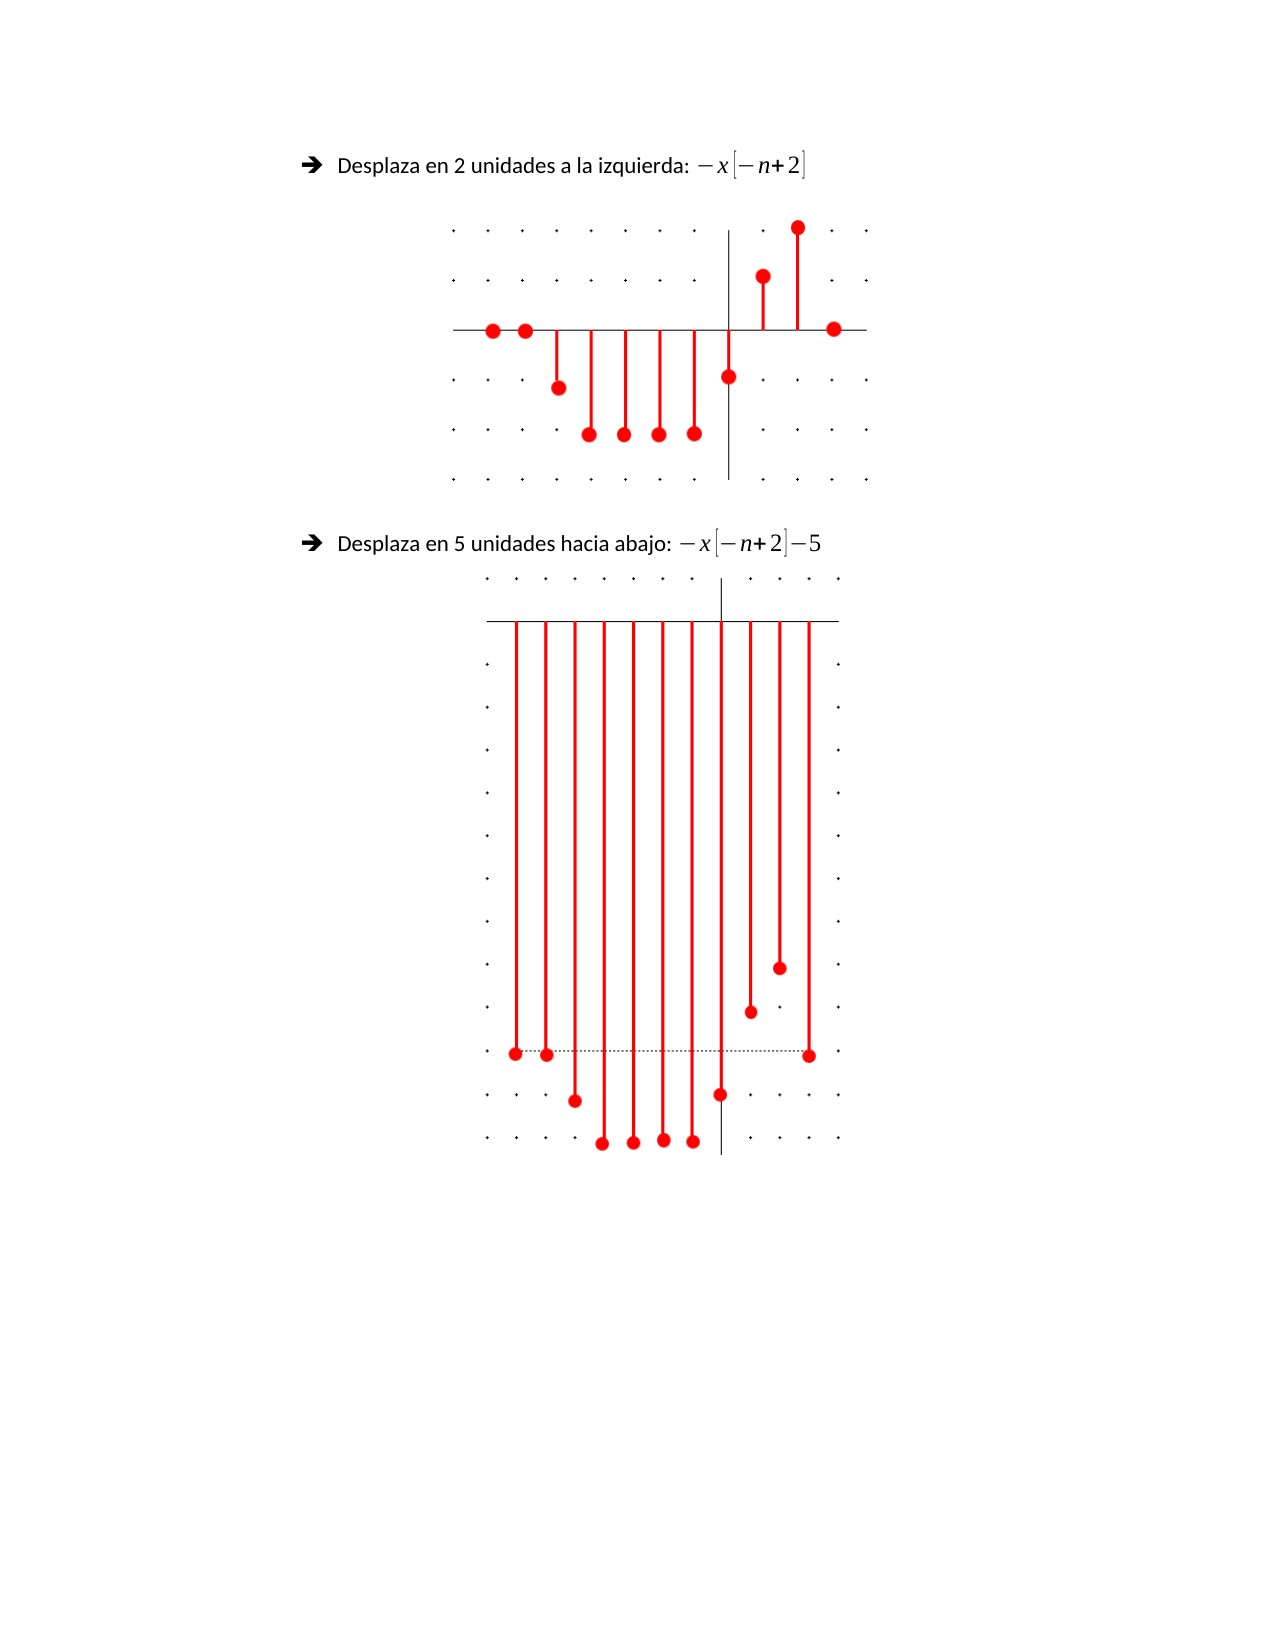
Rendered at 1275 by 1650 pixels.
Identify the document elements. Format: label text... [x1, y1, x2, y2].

list Desplaza en 5 unidades hacia abajo: [300, 527, 1125, 558]
list Desplaza en 2 unidades a la izquierda: [300, 150, 1125, 181]
picture [444, 216, 882, 481]
picture [469, 574, 860, 1152]
